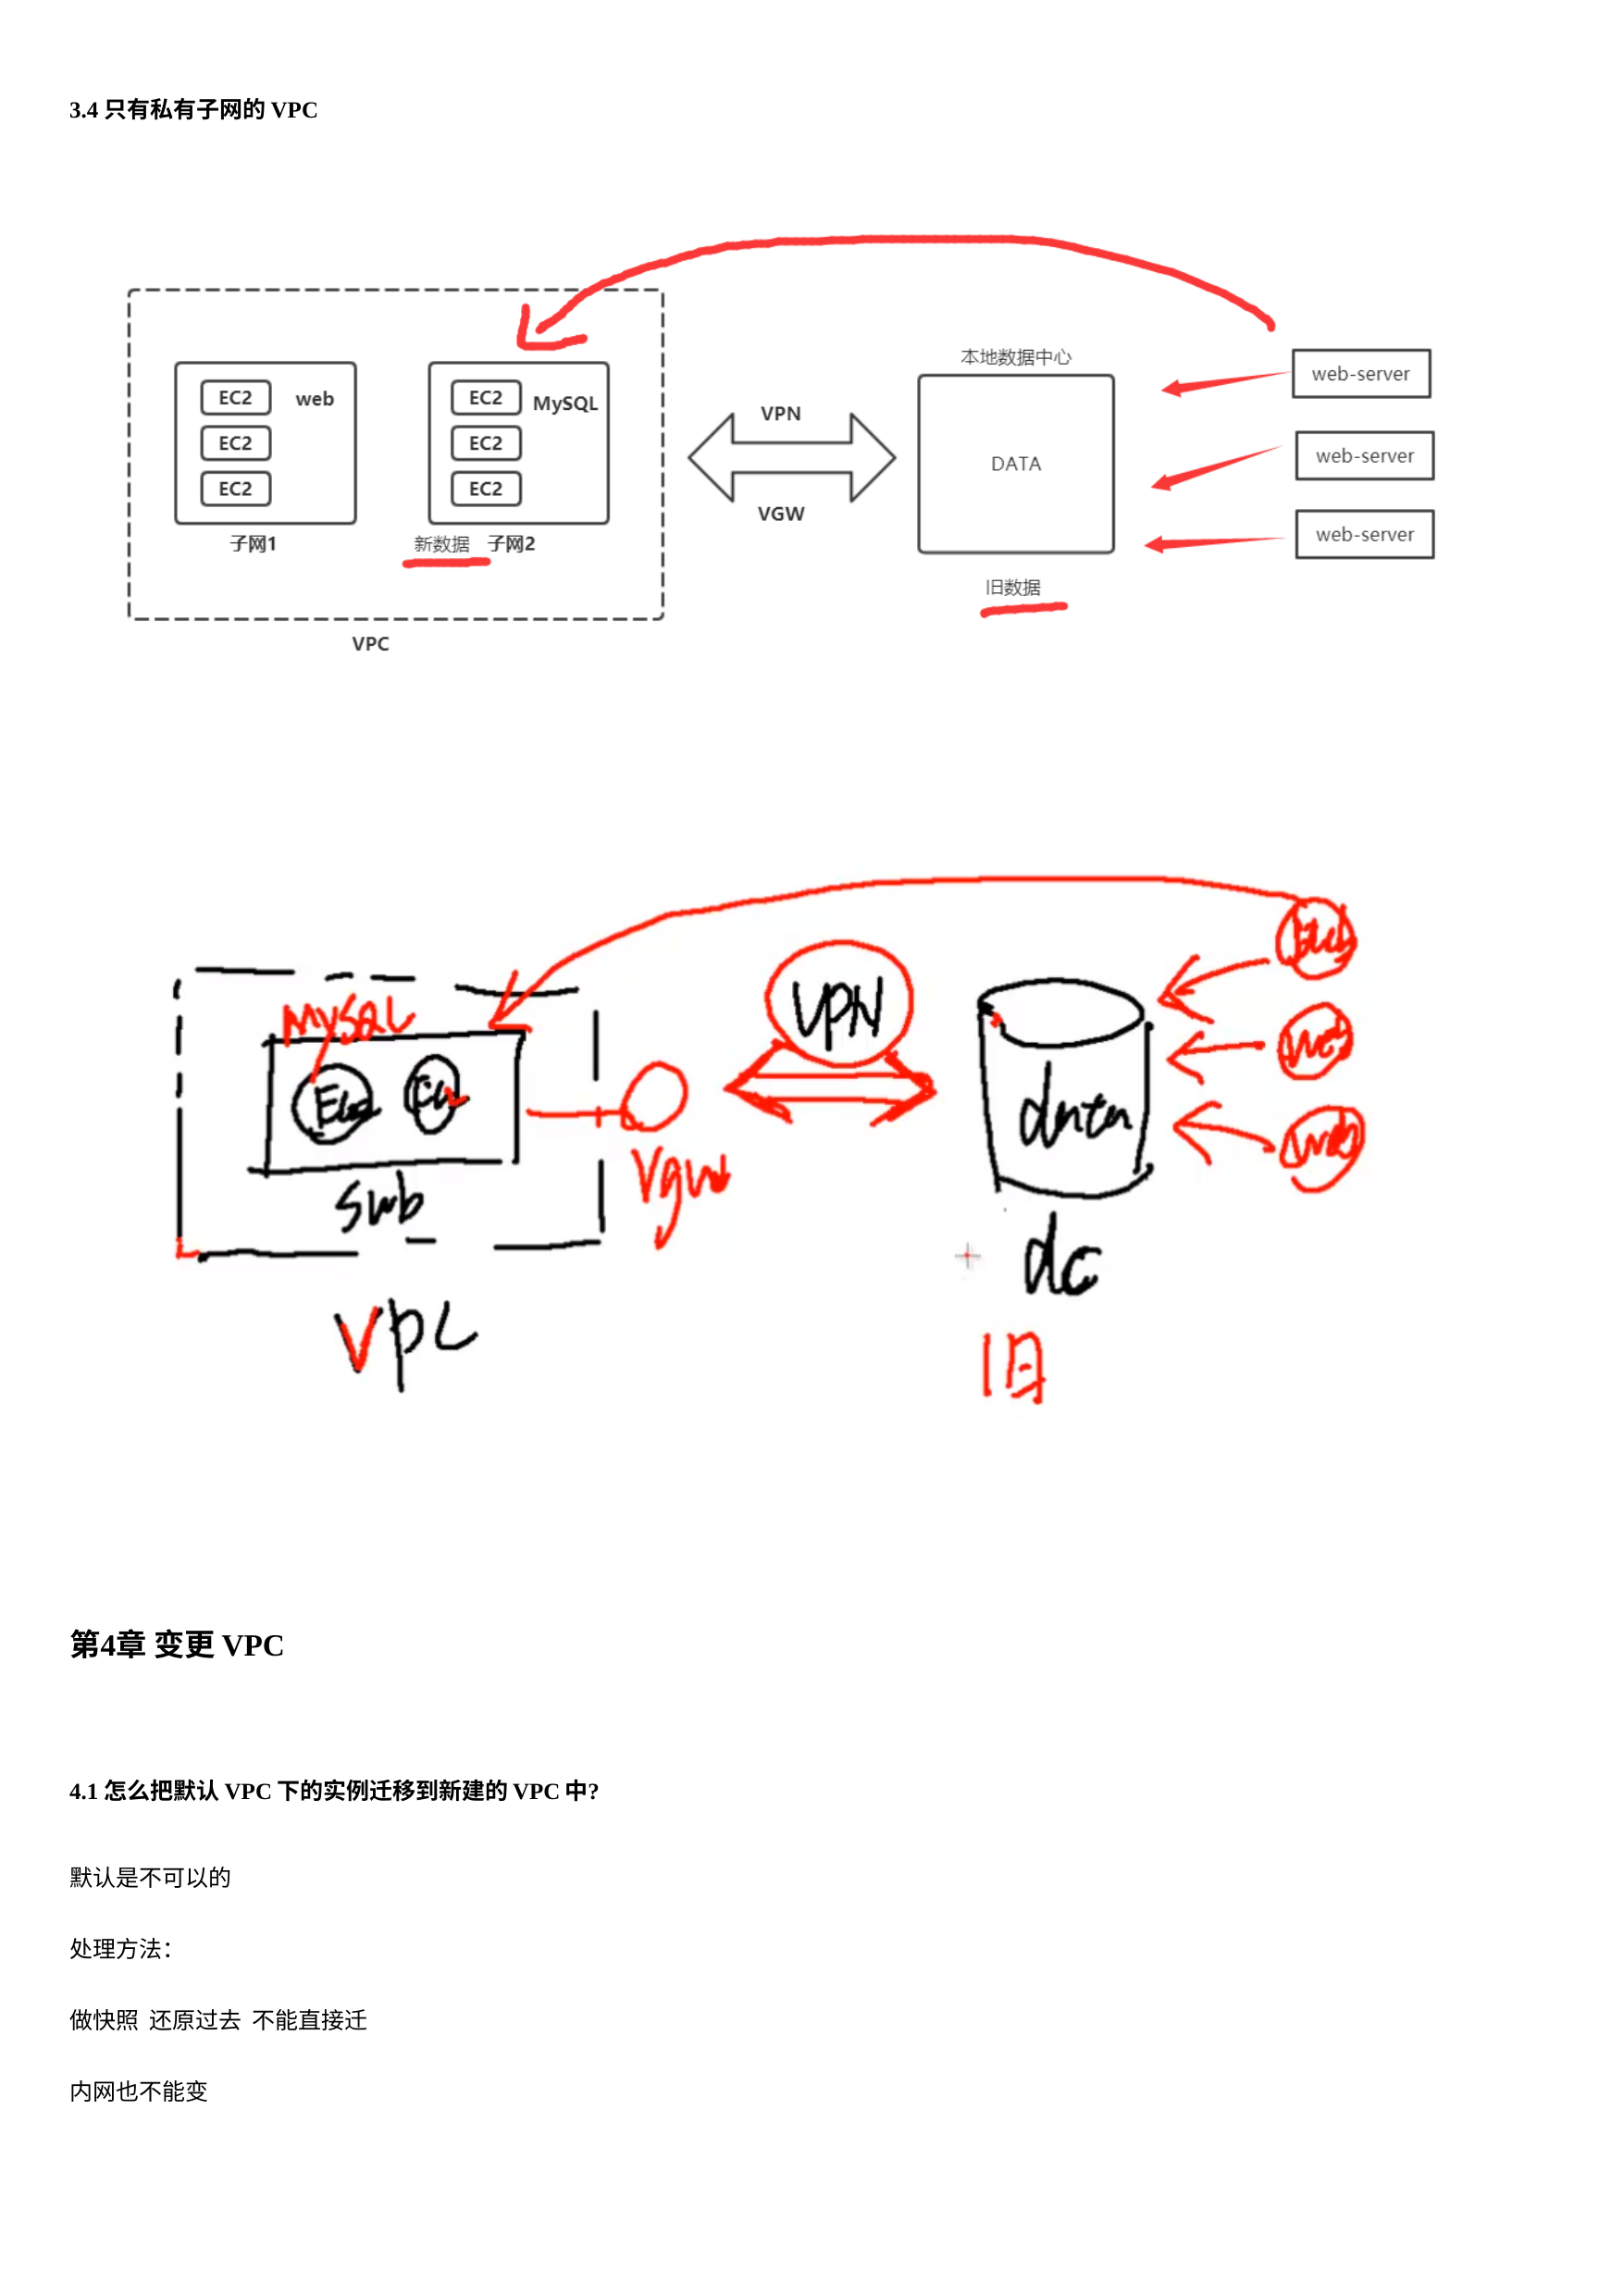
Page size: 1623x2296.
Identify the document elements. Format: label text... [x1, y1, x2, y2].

picture [69, 163, 1554, 749]
text 默认是不可以的 [69, 1845, 1554, 1908]
text 处理方法： [69, 1917, 1554, 1979]
subtitle 变更VPC [69, 1611, 1554, 1674]
text 做快照 还原过去 不能直接迁 [69, 1988, 1554, 2051]
text 内网也不能变 [69, 2058, 1554, 2121]
subtitle 怎么把默认VPC下的实例迁移到新建的VPC中? [69, 1758, 1554, 1821]
subtitle 只有私有子网的VPC [69, 76, 1554, 139]
picture [69, 766, 1387, 1482]
